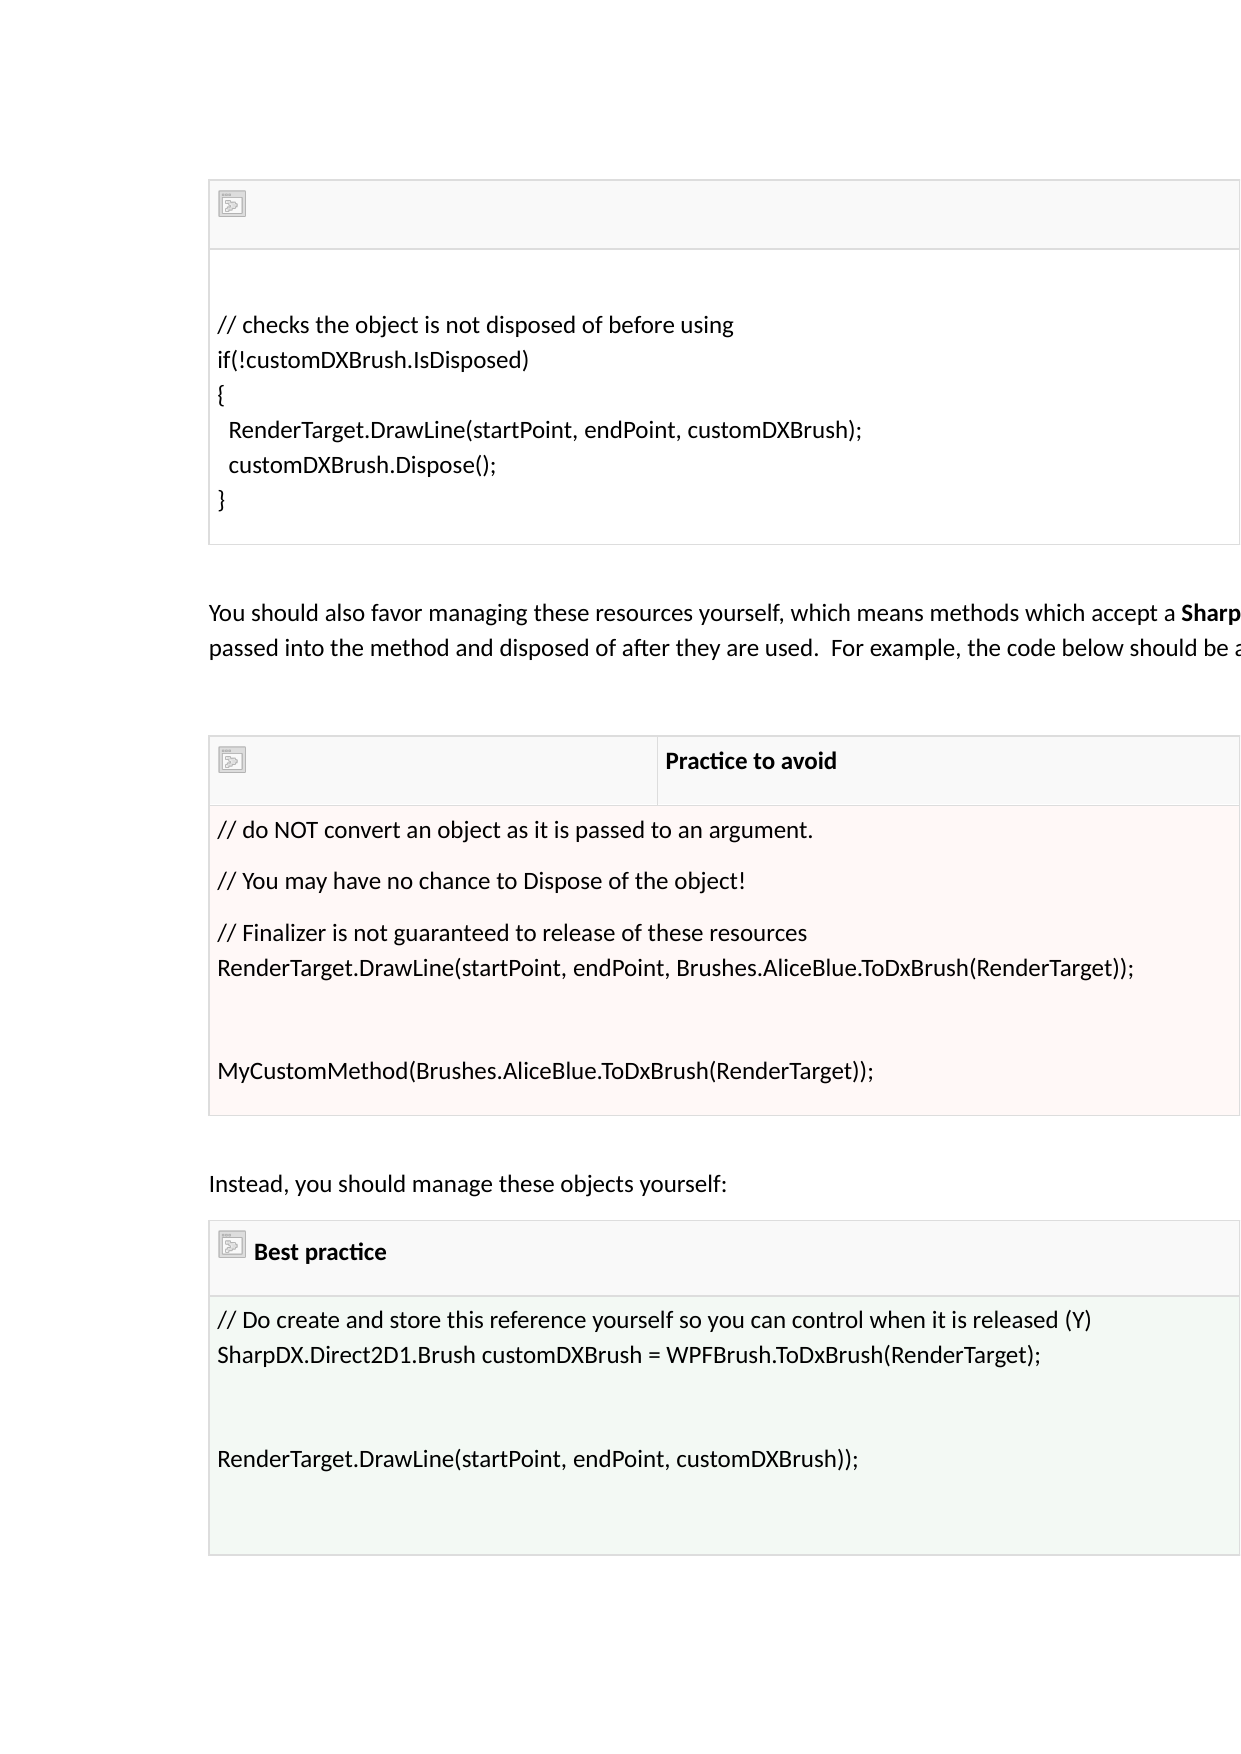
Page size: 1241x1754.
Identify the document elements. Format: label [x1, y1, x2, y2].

picture [217, 188, 249, 220]
picture [217, 744, 249, 776]
picture [217, 1229, 249, 1261]
table_header [177, 148, 1240, 1606]
